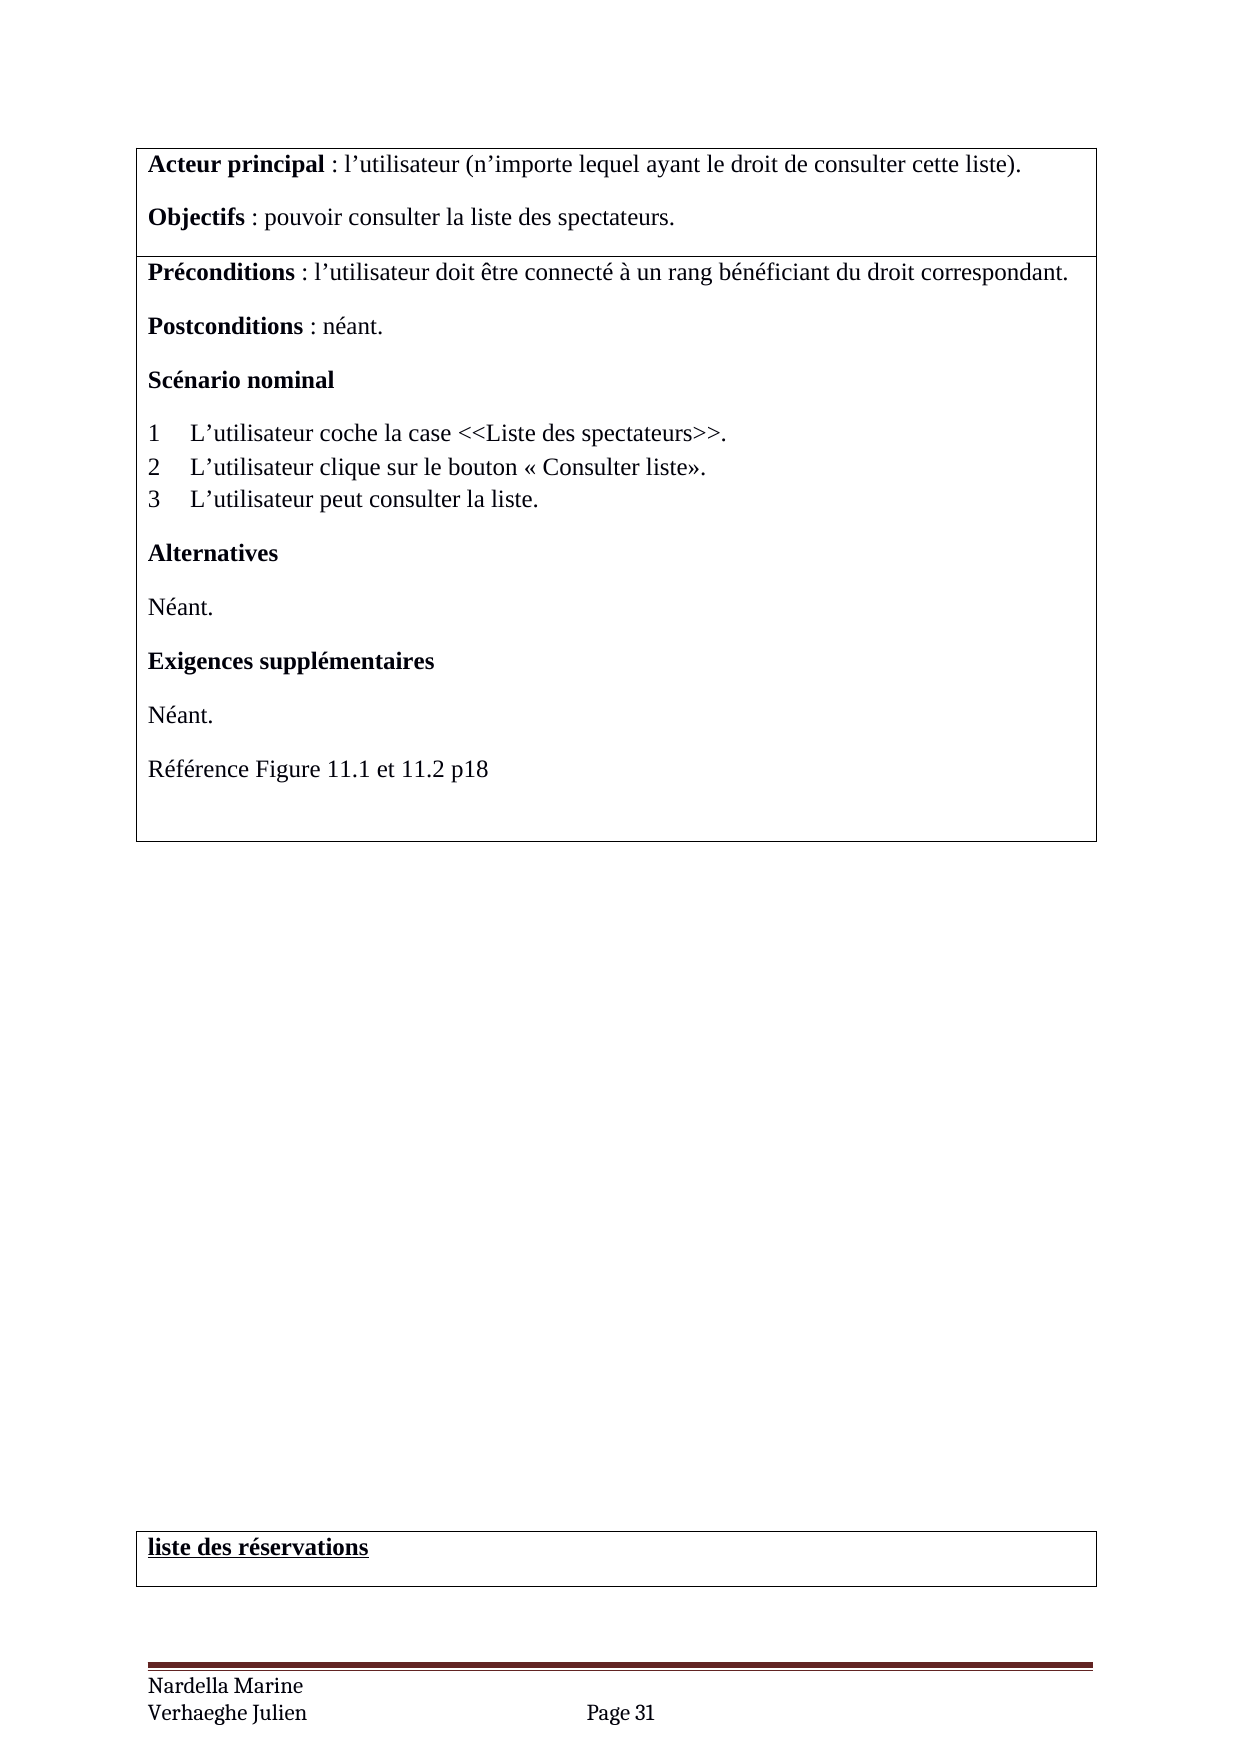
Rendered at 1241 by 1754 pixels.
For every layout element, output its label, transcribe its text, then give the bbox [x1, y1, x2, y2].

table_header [137, 149, 1096, 256]
table_cell Préconditions : l’utilisateur doit être connecté à un rang bénéficiant du droit correspondant. Postconditions : néant. Scénario nominal L’utilisateur coche la case <<Liste des spectateurs>>. L’utilisateur clique sur le bouton « Consulter liste». L’utilisateur peut consulter la liste. Alternatives Néant. Exigences supplémentaires Néant. Référence Figure 11.1 et 11.2 p18 [137, 257, 1096, 841]
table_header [137, 1532, 1096, 1586]
